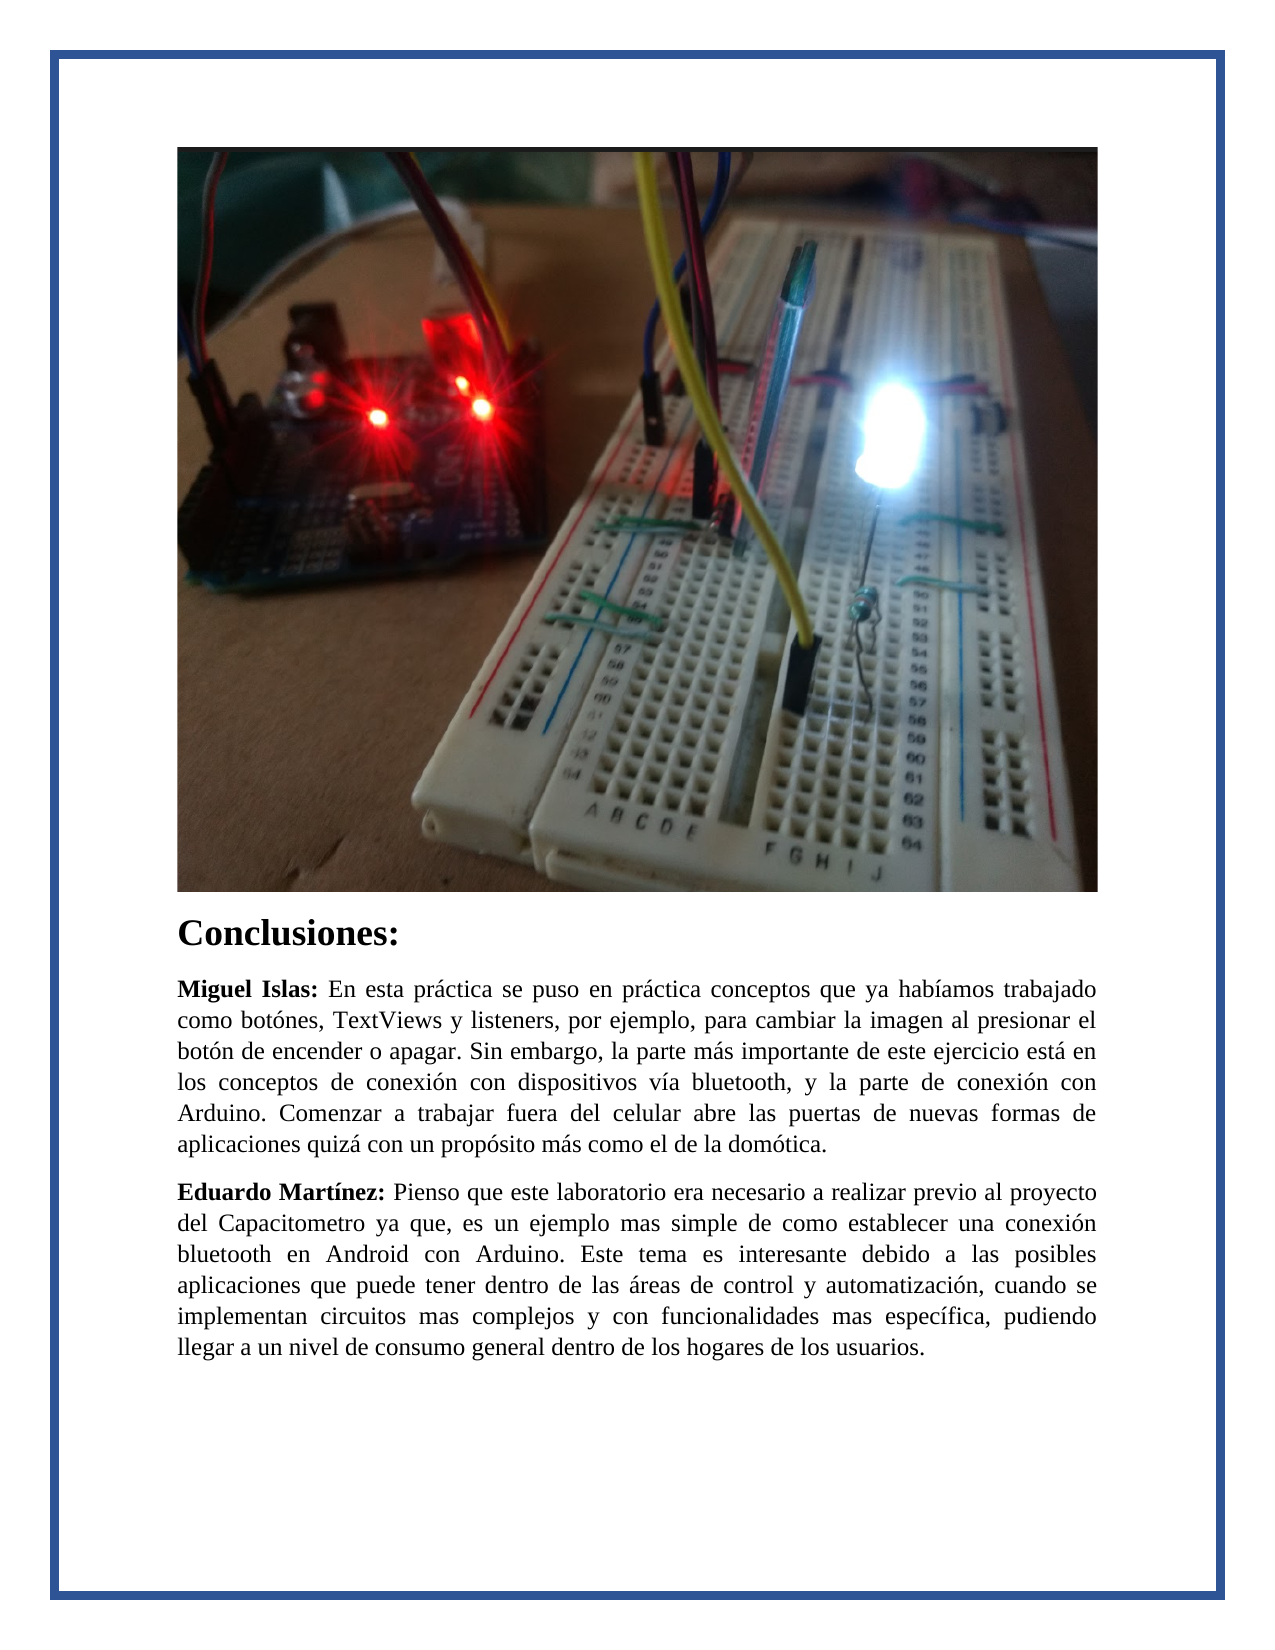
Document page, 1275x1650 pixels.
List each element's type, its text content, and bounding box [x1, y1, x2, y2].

text Conclusiones: [177, 910, 1098, 953]
text Eduardo Martínez: Pienso que este laboratorio era necesario a realizar previo al proyecto del Capacitometro ya que, es un ejemplo mas simple de como establecer una conexión bluetooth en Android con Arduino. Este tema es interesante debido a las posibles aplicaciones que puede tener dentro de las áreas de control y automatización, cuando se implementan circuitos mas complejos y con funcionalidades mas específica, pudiendo llegar a un nivel de consumo general dentro de los hogares de los usuarios. [177, 1177, 1098, 1361]
text Miguel Islas: En esta práctica se puso en práctica conceptos que ya habíamos trabajado como botónes, TextViews y listeners, por ejemplo, para cambiar la imagen al presionar el botón de encender o apagar. Sin embargo, la parte más importante de este ejercicio está en los conceptos de conexión con dispositivos vía bluetooth, y la parte de conexión con Arduino. Comenzar a trabajar fuera del celular abre las puertas de nuevas formas de aplicaciones quizá con un propósito más como el de la domótica. [177, 974, 1098, 1158]
picture [177, 147, 1098, 892]
